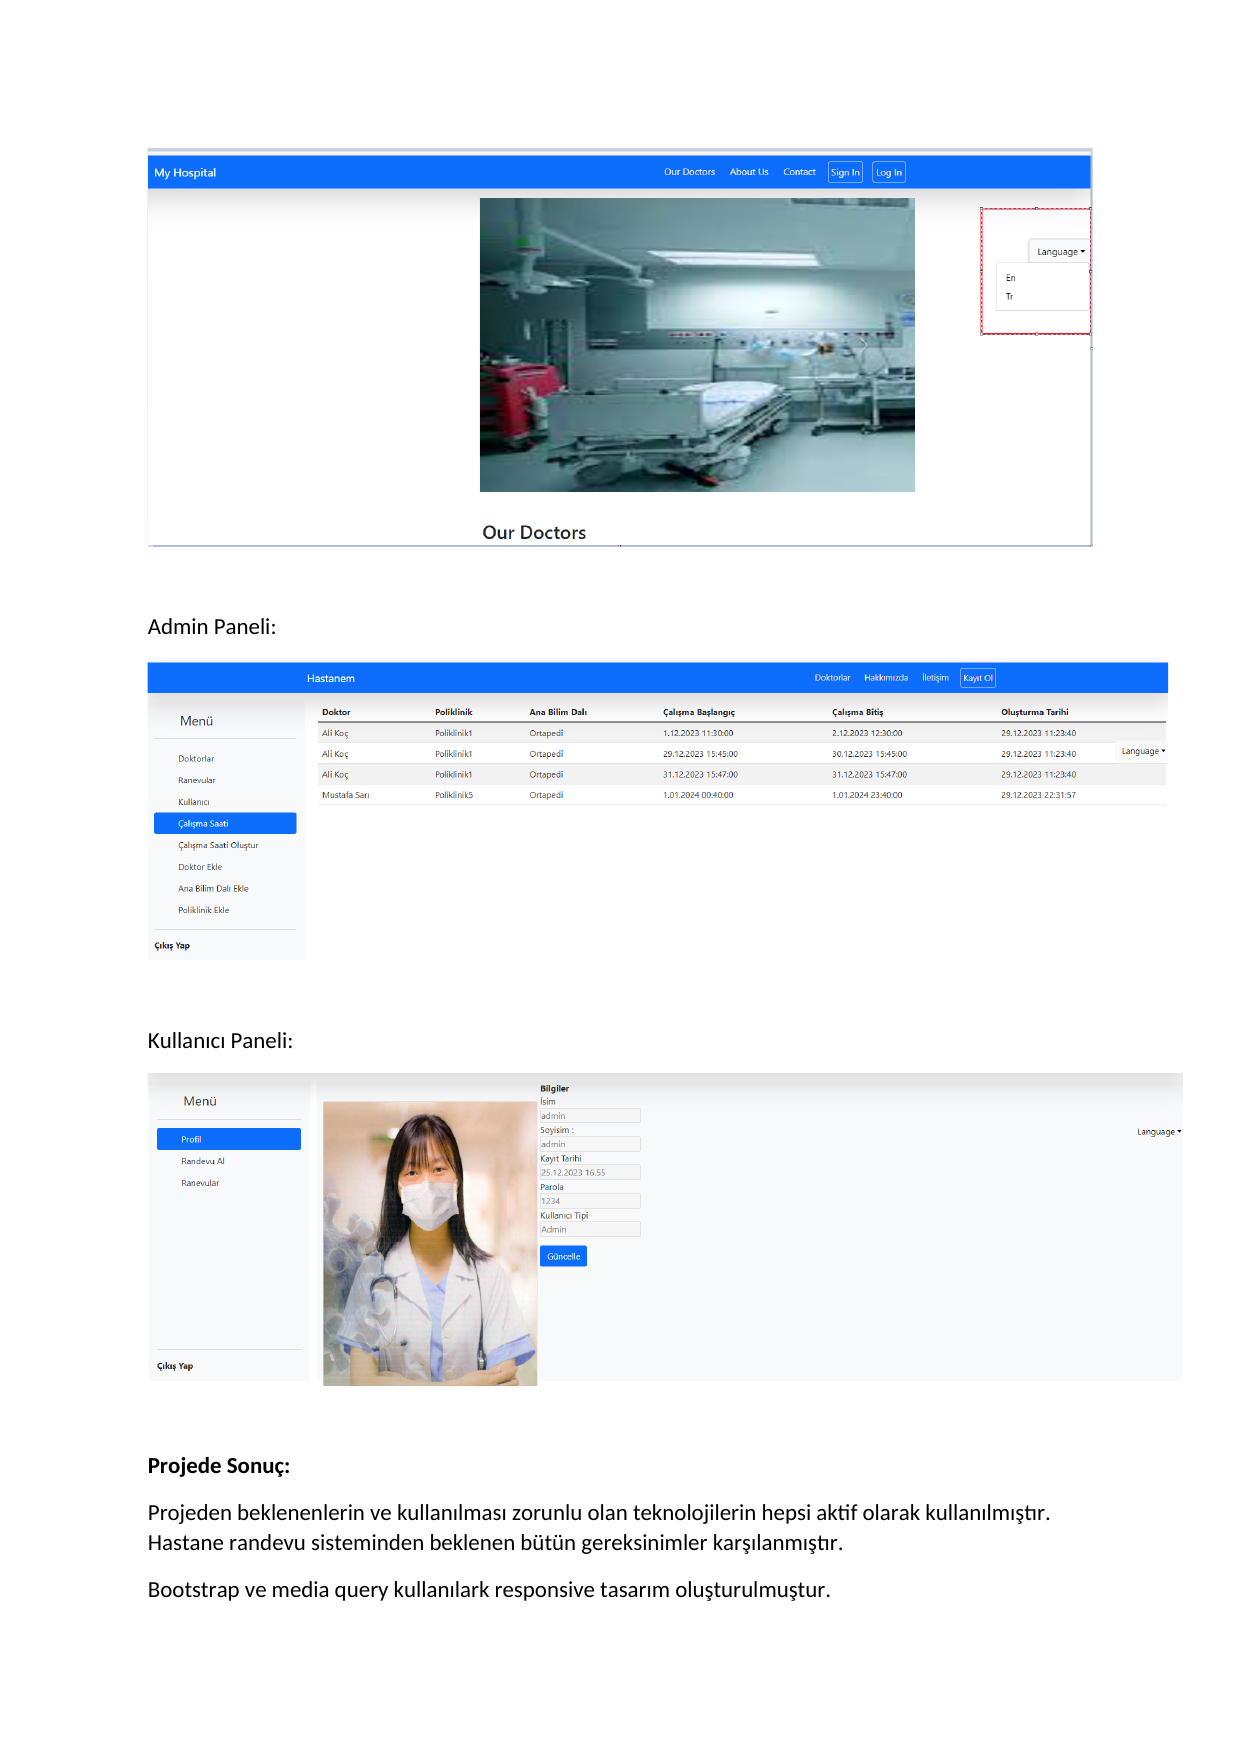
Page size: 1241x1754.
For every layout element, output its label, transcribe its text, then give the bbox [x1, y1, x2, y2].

picture [147, 1073, 1183, 1386]
picture [147, 147, 1093, 547]
text Projede Sonuç: [148, 1451, 1093, 1479]
text Bootstrap ve media query kullanılark responsive tasarım oluşturulmuştur. [148, 1575, 1093, 1603]
text Admin Paneli: [148, 612, 1093, 640]
text Projeden beklenenlerin ve kullanılması zorunlu olan teknolojilerin hepsi aktif olarak kullanılmıştır. Hastane randevu sisteminden beklenen bütün gereksinimler karşılanmıştır. [148, 1498, 1093, 1556]
text Kullanıcı Paneli: [148, 1026, 1093, 1054]
